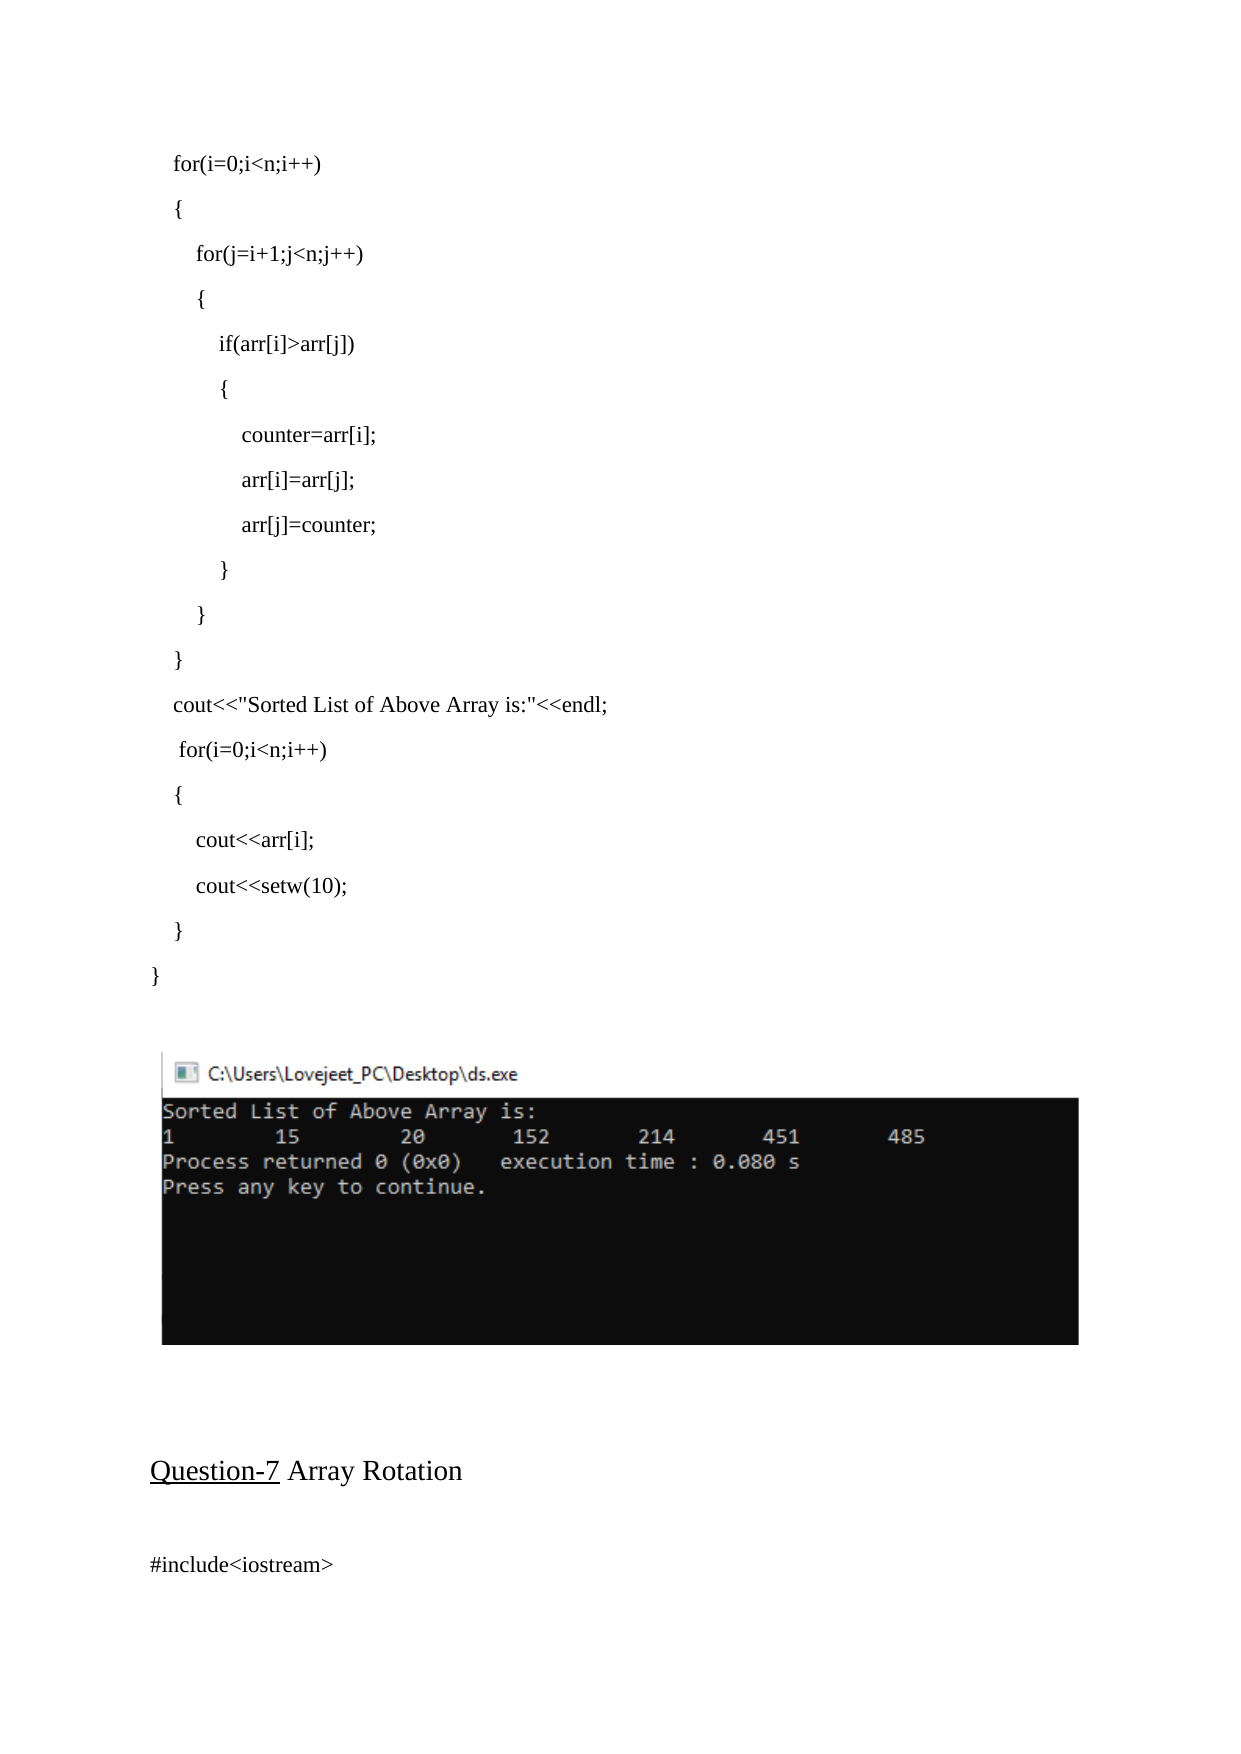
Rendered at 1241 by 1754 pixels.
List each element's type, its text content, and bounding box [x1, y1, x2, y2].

text } [150, 962, 1090, 988]
text for(j=i+1;j<n;j++) [150, 240, 1090, 267]
text } [150, 917, 1090, 943]
text { [150, 781, 1090, 808]
text { [150, 285, 1090, 312]
text cout<<arr[i]; [150, 827, 1090, 853]
picture [161, 1052, 1079, 1345]
text } [150, 601, 1090, 627]
text if(arr[i]>arr[j]) [150, 330, 1090, 357]
text arr[i]=arr[j]; [150, 466, 1090, 492]
text cout<<setw(10); [150, 872, 1090, 898]
text { [150, 195, 1090, 221]
text arr[j]=counter; [150, 511, 1090, 537]
text #include<iostream> [150, 1551, 1090, 1578]
text for(i=0;i<n;i++) [150, 150, 1090, 176]
text for(i=0;i<n;i++) [150, 736, 1090, 763]
text } [150, 556, 1090, 582]
text counter=arr[i]; [150, 421, 1090, 447]
text } [150, 646, 1090, 672]
text { [150, 376, 1090, 402]
text cout<<"Sorted List of Above Array is:"<<endl; [150, 691, 1090, 718]
text Question-7 Array Rotation [150, 1453, 1090, 1487]
